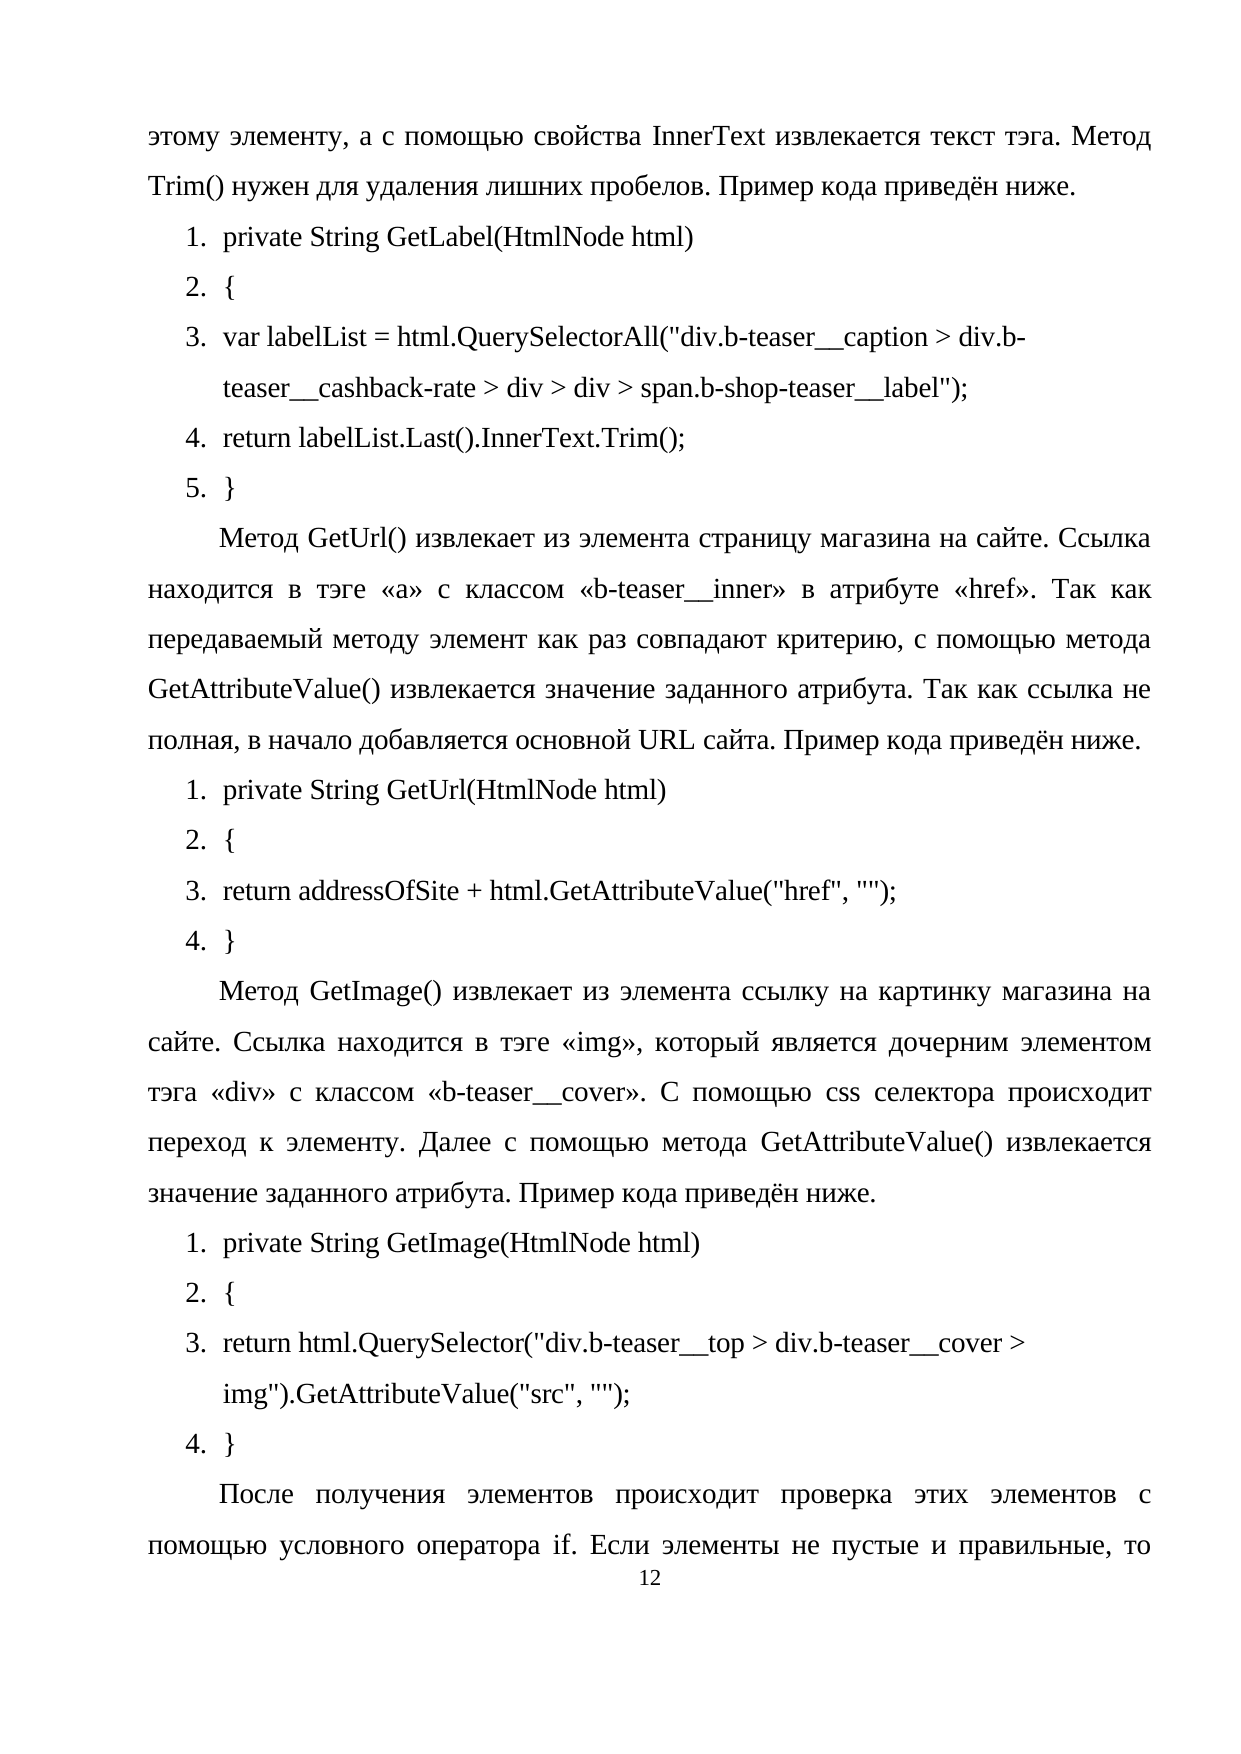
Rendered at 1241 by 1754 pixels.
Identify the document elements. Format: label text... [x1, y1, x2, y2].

text Метод GetUrl() извлекает из элемента страницу магазина на сайте. Ссылка находится в тэге «a» с классом «b-teaser__inner» в атрибуте «href». Так как передаваемый методу элемент как раз совпадают критерию, с помощью метода GetAttributeValue() извлекается значение заданного атрибута. Так как ссылка не полная, в начало добавляется основной URL сайта. Пример кода приведён ниже. [148, 521, 1152, 755]
list } [185, 470, 1152, 504]
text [148, 1477, 1152, 1560]
list private String GetLabel(HtmlNode html) [185, 219, 1152, 252]
list { [185, 822, 1152, 856]
list private String GetUrl(HtmlNode html) [185, 772, 1152, 806]
list } [185, 923, 1152, 957]
list return addressOfSite + html.GetAttributeValue("href", ""); [185, 873, 1152, 906]
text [148, 118, 1152, 202]
list private String GetImage(HtmlNode html) [185, 1225, 1152, 1258]
list { [185, 269, 1152, 303]
list { [185, 1275, 1152, 1309]
list return html.QuerySelector("div.b-teaser__top > div.b-teaser__cover > img").GetAttributeValue("src", ""); [185, 1326, 1152, 1409]
list var labelList = html.QuerySelectorAll("div.b-teaser__caption > div.b-teaser__cashback-rate > div > div > span.b-shop-teaser__label"); [185, 319, 1152, 403]
text Метод GetImage() извлекает из элемента ссылку на картинку магазина на сайте. Ссылка находится в тэге «img», который является дочерним элементом тэга «div» с классом «b-teaser__cover». С помощью css селектора происходит переход к элементу. Далее с помощью метода GetAttributeValue() извлекается значение заданного атрибута. Пример кода приведён ниже. [148, 973, 1152, 1208]
list } [185, 1426, 1152, 1460]
list return labelList.Last().InnerText.Trim(); [185, 420, 1152, 453]
